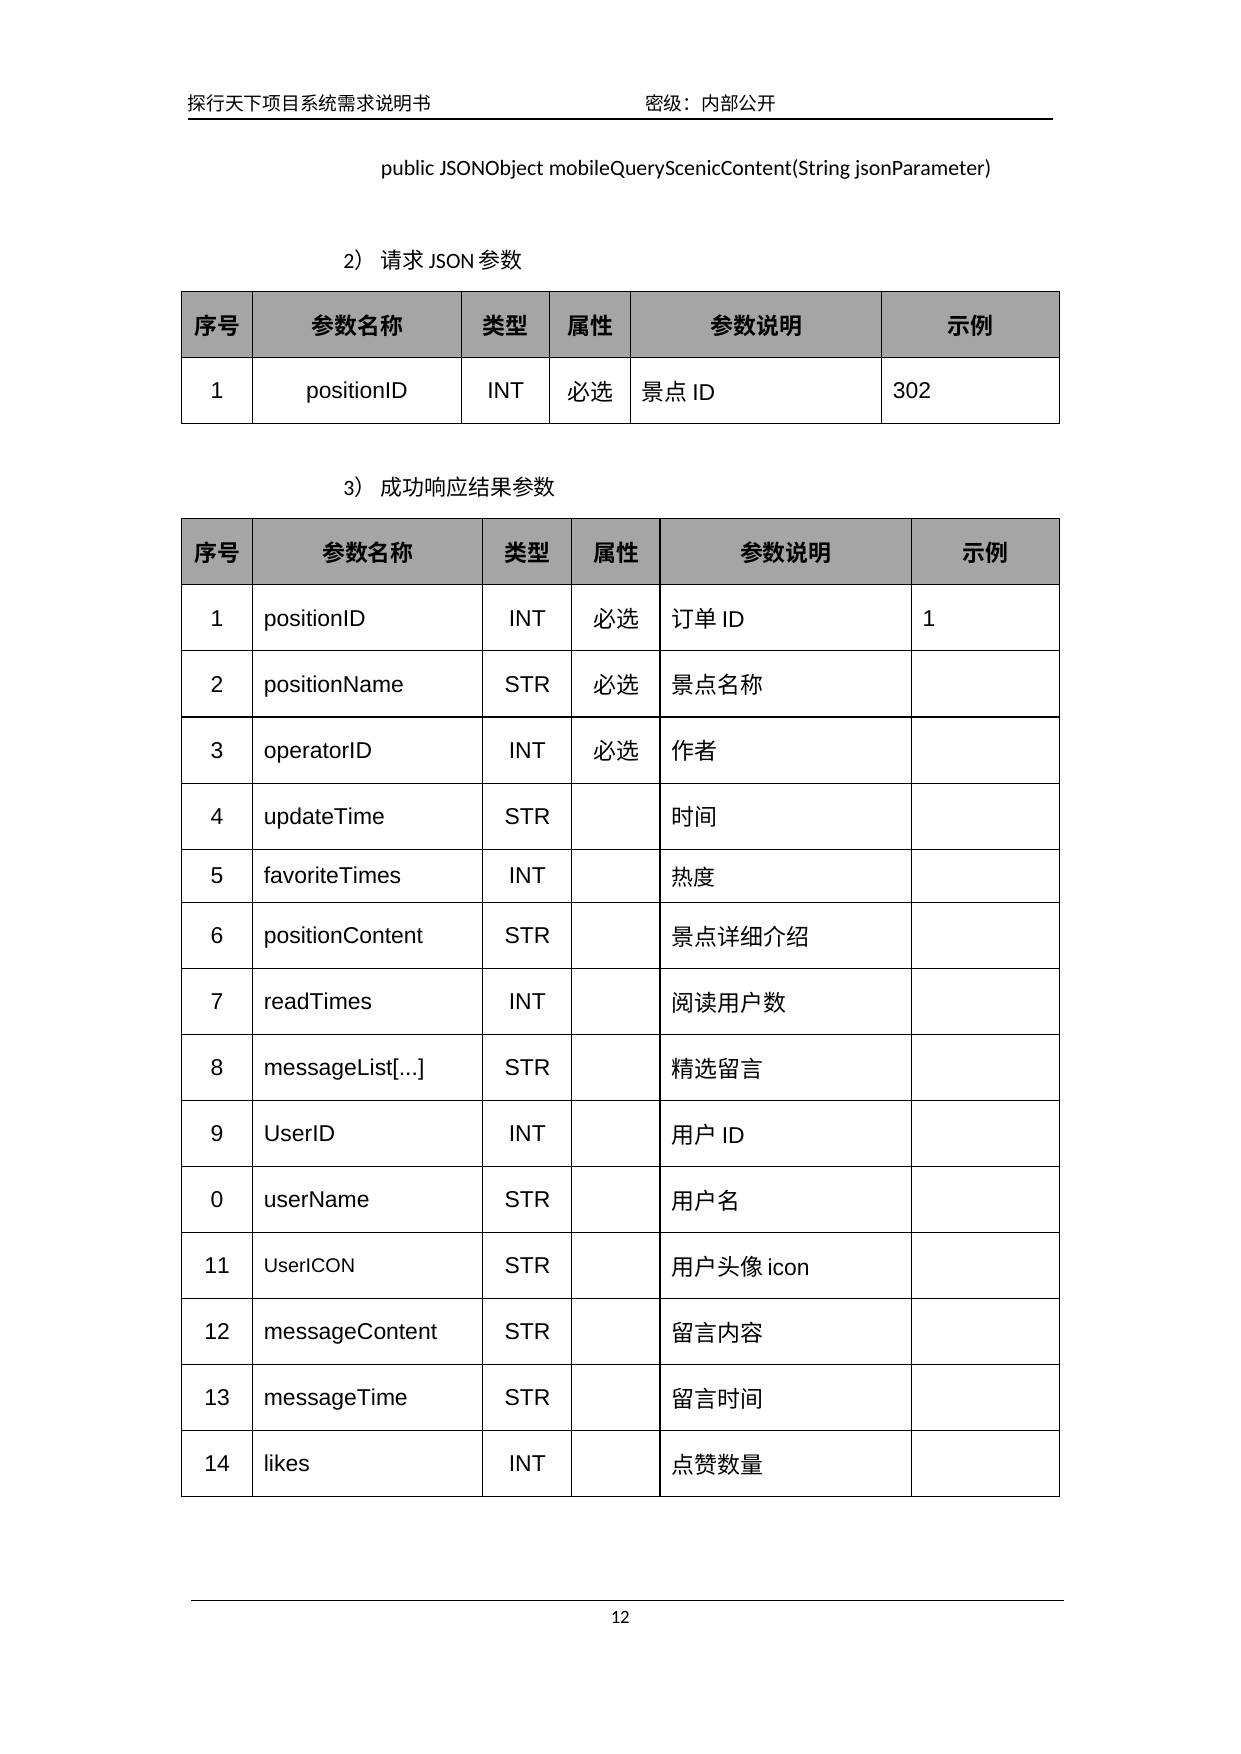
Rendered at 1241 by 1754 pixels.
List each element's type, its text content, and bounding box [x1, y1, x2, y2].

table_cell updateTime [253, 784, 482, 848]
table_cell likes [253, 1431, 482, 1496]
table_cell 7 [182, 969, 252, 1034]
table_cell [912, 1233, 1059, 1298]
table_cell [572, 784, 659, 848]
table_cell 精选留言 [661, 1035, 911, 1100]
table_cell UserICON [253, 1233, 482, 1298]
table_cell 时间 [661, 784, 911, 848]
table_cell [912, 1365, 1059, 1430]
table_cell [572, 1101, 659, 1166]
table_cell [912, 1431, 1059, 1496]
table_header 类型 [483, 519, 571, 584]
table_cell [912, 969, 1059, 1034]
table_cell positionID [253, 358, 461, 423]
table_cell 必选 [572, 585, 659, 650]
table_header 类型 [462, 292, 549, 357]
table_cell 景点名称 [661, 651, 911, 716]
table_cell [912, 903, 1059, 968]
table_header 示例 [882, 292, 1059, 357]
table_cell positionID [253, 585, 482, 650]
table_cell 阅读用户数 [661, 969, 911, 1034]
table_cell favoriteTimes [253, 850, 482, 902]
table_cell 4 [182, 784, 252, 848]
table_header 参数说明 [661, 519, 911, 584]
table_cell STR [483, 1233, 571, 1298]
table_cell [572, 903, 659, 968]
table_cell INT [483, 1431, 571, 1496]
table_cell 8 [182, 1035, 252, 1100]
table_cell [572, 1299, 659, 1364]
table_cell positionContent [253, 903, 482, 968]
table_cell INT [483, 969, 571, 1034]
table_cell 3 [182, 718, 252, 782]
list 成功响应结果参数 [343, 470, 1053, 502]
table_header 参数说明 [631, 292, 881, 357]
table_cell STR [483, 903, 571, 968]
table_cell 9 [182, 1101, 252, 1166]
table_cell INT [462, 358, 549, 423]
table_cell [572, 850, 659, 902]
table_cell userName [253, 1167, 482, 1232]
table_cell 景点ID [631, 358, 881, 423]
table_cell [912, 1299, 1059, 1364]
table_cell 必选 [572, 651, 659, 716]
table_cell 1 [912, 585, 1059, 650]
table_cell INT [483, 850, 571, 902]
table_header 序号 [182, 292, 252, 357]
table_cell 13 [182, 1365, 252, 1430]
list 请求JSON参数 [343, 243, 1053, 275]
table_cell [572, 1167, 659, 1232]
table_cell positionName [253, 651, 482, 716]
table_cell 用户头像icon [661, 1233, 911, 1298]
table_cell 景点详细介绍 [661, 903, 911, 968]
table_cell 2 [182, 651, 252, 716]
table_cell 留言内容 [661, 1299, 911, 1364]
table_cell [912, 784, 1059, 848]
table_cell [572, 969, 659, 1034]
table_cell STR [483, 1035, 571, 1100]
table_cell INT [483, 718, 571, 782]
table_header 属性 [572, 519, 659, 584]
table_cell messageList[...] [253, 1035, 482, 1100]
table_cell readTimes [253, 969, 482, 1034]
table_cell 5 [182, 850, 252, 902]
table_cell 作者 [661, 718, 911, 782]
table_cell STR [483, 1299, 571, 1364]
table_cell 14 [182, 1431, 252, 1496]
table_cell [572, 1233, 659, 1298]
table_cell INT [483, 585, 571, 650]
table_cell STR [483, 784, 571, 848]
table_cell 0 [182, 1167, 252, 1232]
table_cell [912, 718, 1059, 782]
table_cell [912, 651, 1059, 716]
table_cell STR [483, 651, 571, 716]
table_cell 必选 [550, 358, 630, 423]
table_cell 11 [182, 1233, 252, 1298]
table_header 示例 [912, 519, 1059, 584]
table_cell STR [483, 1365, 571, 1430]
table_cell UserID [253, 1101, 482, 1166]
table_header 序号 [182, 519, 252, 584]
table_cell 热度 [661, 850, 911, 902]
table_cell 用户ID [661, 1101, 911, 1166]
table_cell STR [483, 1167, 571, 1232]
table_cell messageTime [253, 1365, 482, 1430]
table_cell [572, 1035, 659, 1100]
table_header 参数名称 [253, 519, 482, 584]
table_cell 1 [182, 358, 252, 423]
table_cell operatorID [253, 718, 482, 782]
table_cell 6 [182, 903, 252, 968]
table_cell [912, 1167, 1059, 1232]
table_cell 302 [882, 358, 1059, 423]
table_cell [912, 1101, 1059, 1166]
table_cell [572, 1365, 659, 1430]
table_cell 必选 [572, 718, 659, 782]
table_cell [912, 1035, 1059, 1100]
table_header 参数名称 [253, 292, 461, 357]
table_cell 点赞数量 [661, 1431, 911, 1496]
table_cell messageContent [253, 1299, 482, 1364]
list public JSONObject mobileQueryScenicContent(String jsonParameter) [381, 151, 1053, 183]
table_cell 12 [182, 1299, 252, 1364]
table_cell 订单ID [661, 585, 911, 650]
table_cell 留言时间 [661, 1365, 911, 1430]
table_cell [572, 1431, 659, 1496]
table_cell 用户名 [661, 1167, 911, 1232]
table_cell 1 [182, 585, 252, 650]
table_cell INT [483, 1101, 571, 1166]
table_cell [912, 850, 1059, 902]
table_header 属性 [550, 292, 630, 357]
